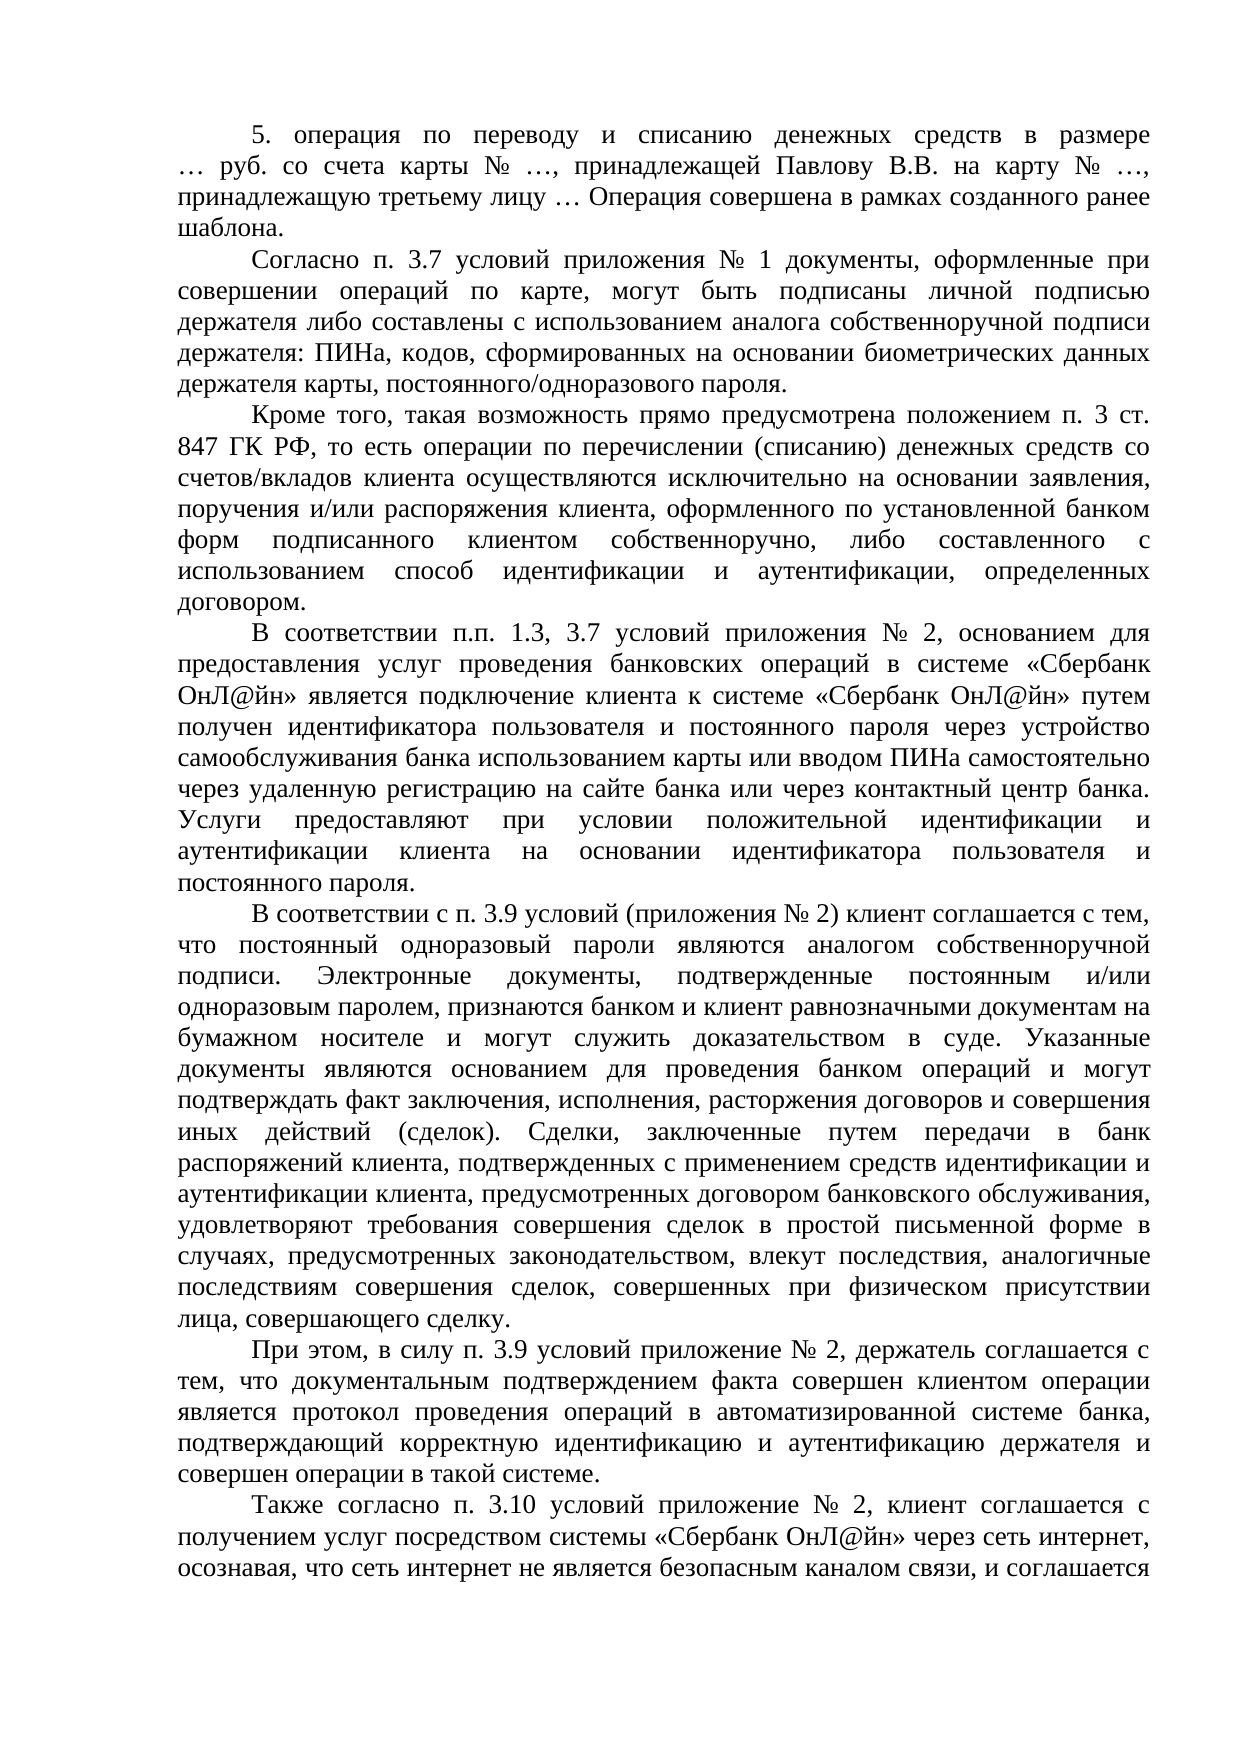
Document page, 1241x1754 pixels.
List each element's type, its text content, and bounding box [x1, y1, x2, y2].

text В соответствии п.п. 1.3, 3.7 условий приложения № 2, основанием для предоставления услуг проведения банковских операций в системе «Сбербанк ОнЛ@йн» является подключение клиента к системе «Сбербанк ОнЛ@йн» путем получен идентификатора пользователя и постоянного пароля через устройство самообслуживания банка использованием карты или вводом ПИНа самостоятельно через удаленную регистрацию на сайте банка или через контактный центр банка. Услуги предоставляют при условии положительной идентификации и аутентификации клиента на основании идентификатора пользователя и постоянного пароля. [177, 616, 1152, 897]
text В соответствии с п. 3.9 условий (приложения № 2) клиент соглашается с тем, что постоянный одноразовый пароли являются аналогом собственноручной подписи. Электронные документы, подтвержденные постоянным и/или одноразовым паролем, признаются банком и клиент равнозначными документам на бумажном носителе и могут служить доказательством в суде. Указанные документы являются основанием для проведения банком операций и могут подтверждать факт заключения, исполнения, расторжения договоров и совершения иных действий (сделок). Сделки, заключенные путем передачи в банк распоряжений клиента, подтвержденных с применением средств идентификации и аутентификации клиента, предусмотренных договором банковского обслуживания, удовлетворяют требования совершения сделок в простой письменной форме в случаях, предусмотренных законодательством, влекут последствия, аналогичные последствиям совершения сделок, совершенных при физическом присутствии лица, совершающего сделку. [177, 897, 1152, 1333]
text Кроме того, такая возможность прямо предусмотрена положением п. 3 ст. 847 ГК РФ, то есть операции по перечислении (списанию) денежных средств со счетов/вкладов клиента осуществляются исключительно на основании заявления, поручения и/или распоряжения клиента, оформленного по установленной банком форм подписанного клиентом собственноручно, либо составленного с использованием способ идентификации и аутентификации, определенных договором. [177, 398, 1152, 616]
text 5. операция по переводу и списанию денежных средств в размере … руб. со счета карты № …, принадлежащей Павлову В.В. на карту № …, принадлежащую третьему лицу … Операция совершена в рамках созданного ранее шаблона. [177, 118, 1152, 243]
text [177, 1488, 1152, 1582]
text Согласно п. 3.7 условий приложения № 1 документы, оформленные при совершении операций по карте, могут быть подписаны личной подписью держателя либо составлены с использованием аналога собственноручной подписи держателя: ПИНа, кодов, сформированных на основании биометрических данных держателя карты, постоянного/одноразового пароля. [177, 243, 1152, 398]
text При этом, в силу п. 3.9 условий приложение № 2, держатель соглашается с тем, что документальным подтверждением факта совершен клиентом операции является протокол проведения операций в автоматизированной системе банка, подтверждающий корректную идентификацию и аутентификацию держателя и совершен операции в такой системе. [177, 1333, 1152, 1488]
